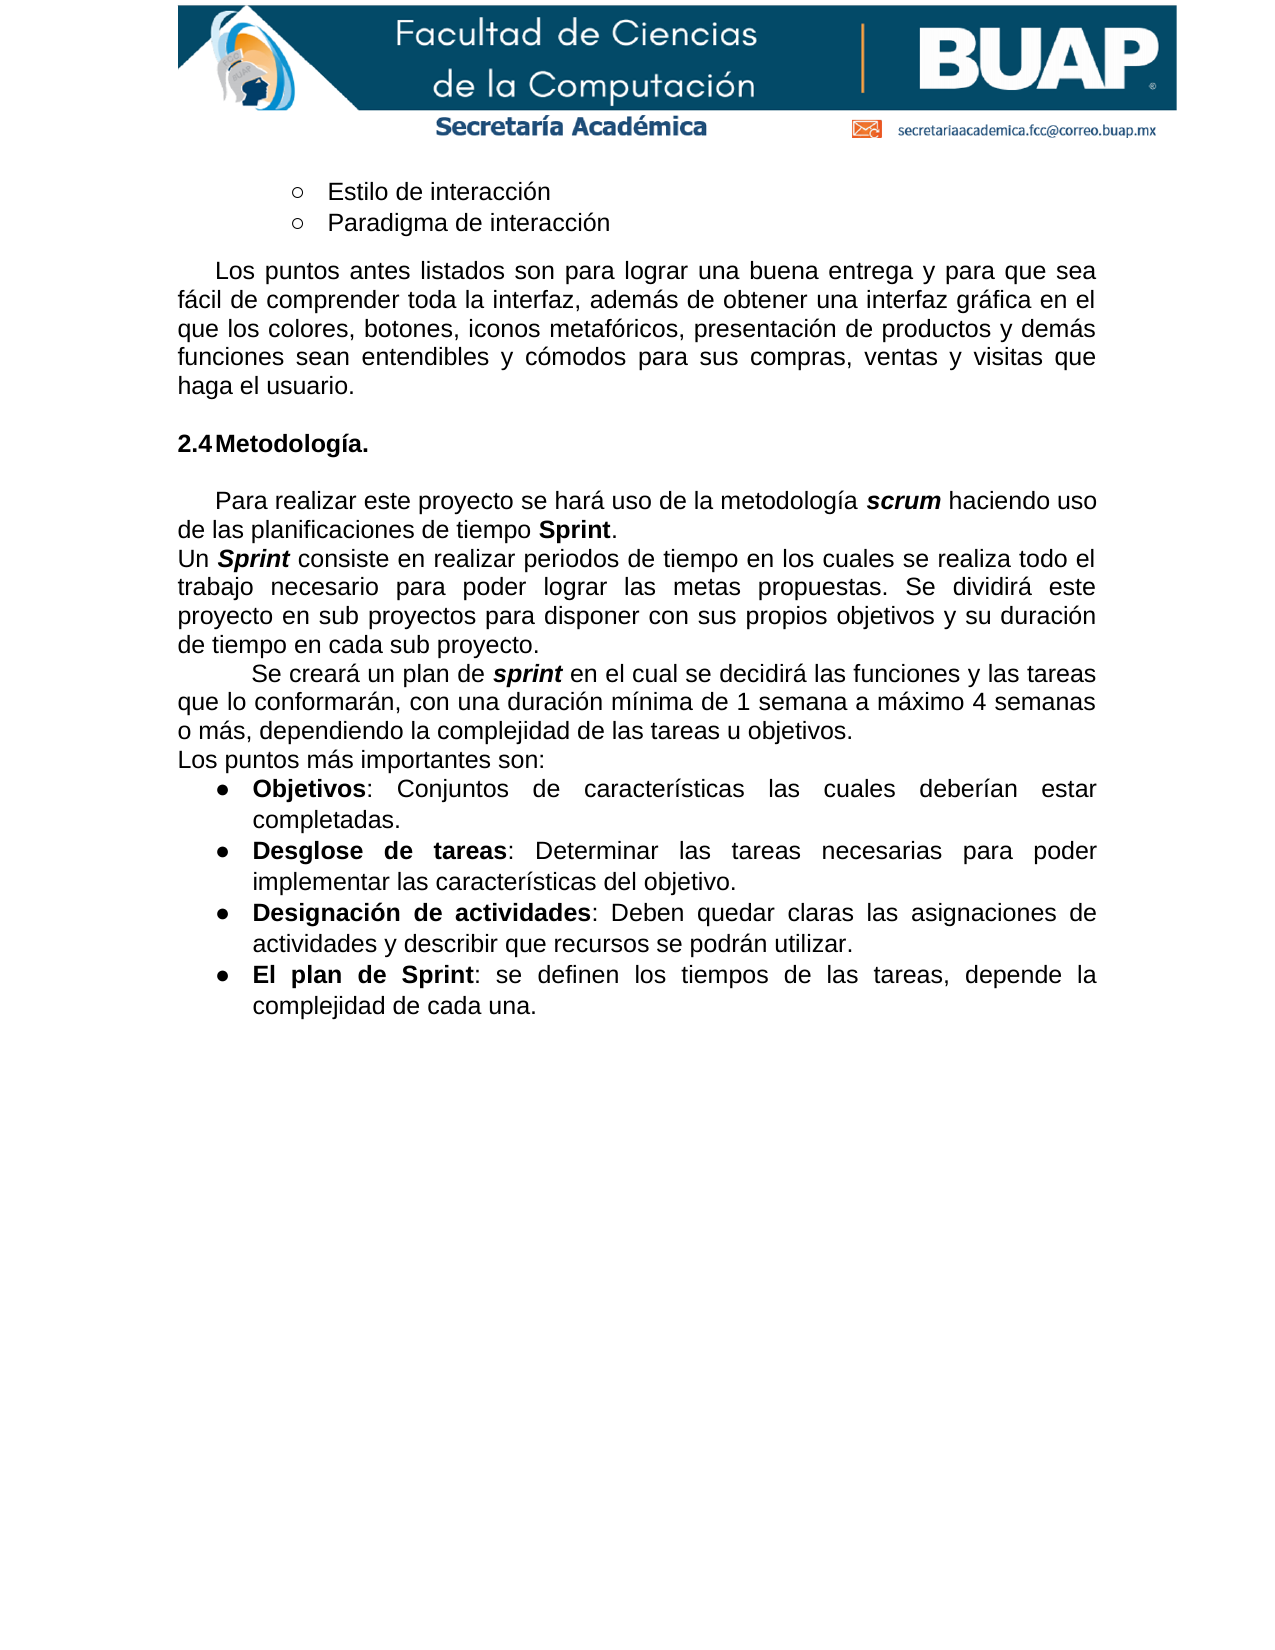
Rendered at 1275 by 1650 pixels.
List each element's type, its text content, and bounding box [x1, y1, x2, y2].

list El plan de Sprint: se definen los tiempos de las tareas, depende la complejidad de cada una. [215, 960, 1098, 1020]
list Objetivos: Conjuntos de características las cuales deberían estar completadas. [215, 773, 1098, 833]
text Los puntos más importantes son: [177, 745, 1098, 773]
list Desglose de tareas: Determinar las tareas necesarias para poder implementar las características del objetivo. [215, 836, 1098, 896]
list Metodología. [177, 428, 1098, 457]
text Se creará un plan de sprint en el cual se decidirá las funciones y las tareas que lo conformarán, con una duración mínima de 1 semana a máximo 4 semanas o más, dependiendo la complejidad de las tareas u objetivos. [177, 658, 1098, 745]
list Paradigma de interacción [290, 208, 1098, 237]
text Los puntos antes listados son para lograr una buena entrega y para que sea fácil de comprender toda la interfaz, además de obtener una interfaz gráfica en el que los colores, botones, iconos metafóricos, presentación de productos y demás funciones sean entendibles y cómodos para sus compras, ventas y visitas que haga el usuario. [177, 256, 1098, 400]
list Estilo de interacción [290, 177, 1098, 206]
text Para realizar este proyecto se hará uso de la metodología scrum haciendo uso de las planificaciones de tiempo Sprint. [177, 486, 1098, 543]
text Un Sprint consiste en realizar periodos de tiempo en los cuales se realiza todo el trabajo necesario para poder lograr las metas propuestas. Se dividirá este proyecto en sub proyectos para disponer con sus propios objetivos y su duración de tiempo en cada sub proyecto. [177, 543, 1098, 658]
list Designación de actividades: Deben quedar claras las asignaciones de actividades y describir que recursos se podrán utilizar. [215, 898, 1098, 958]
